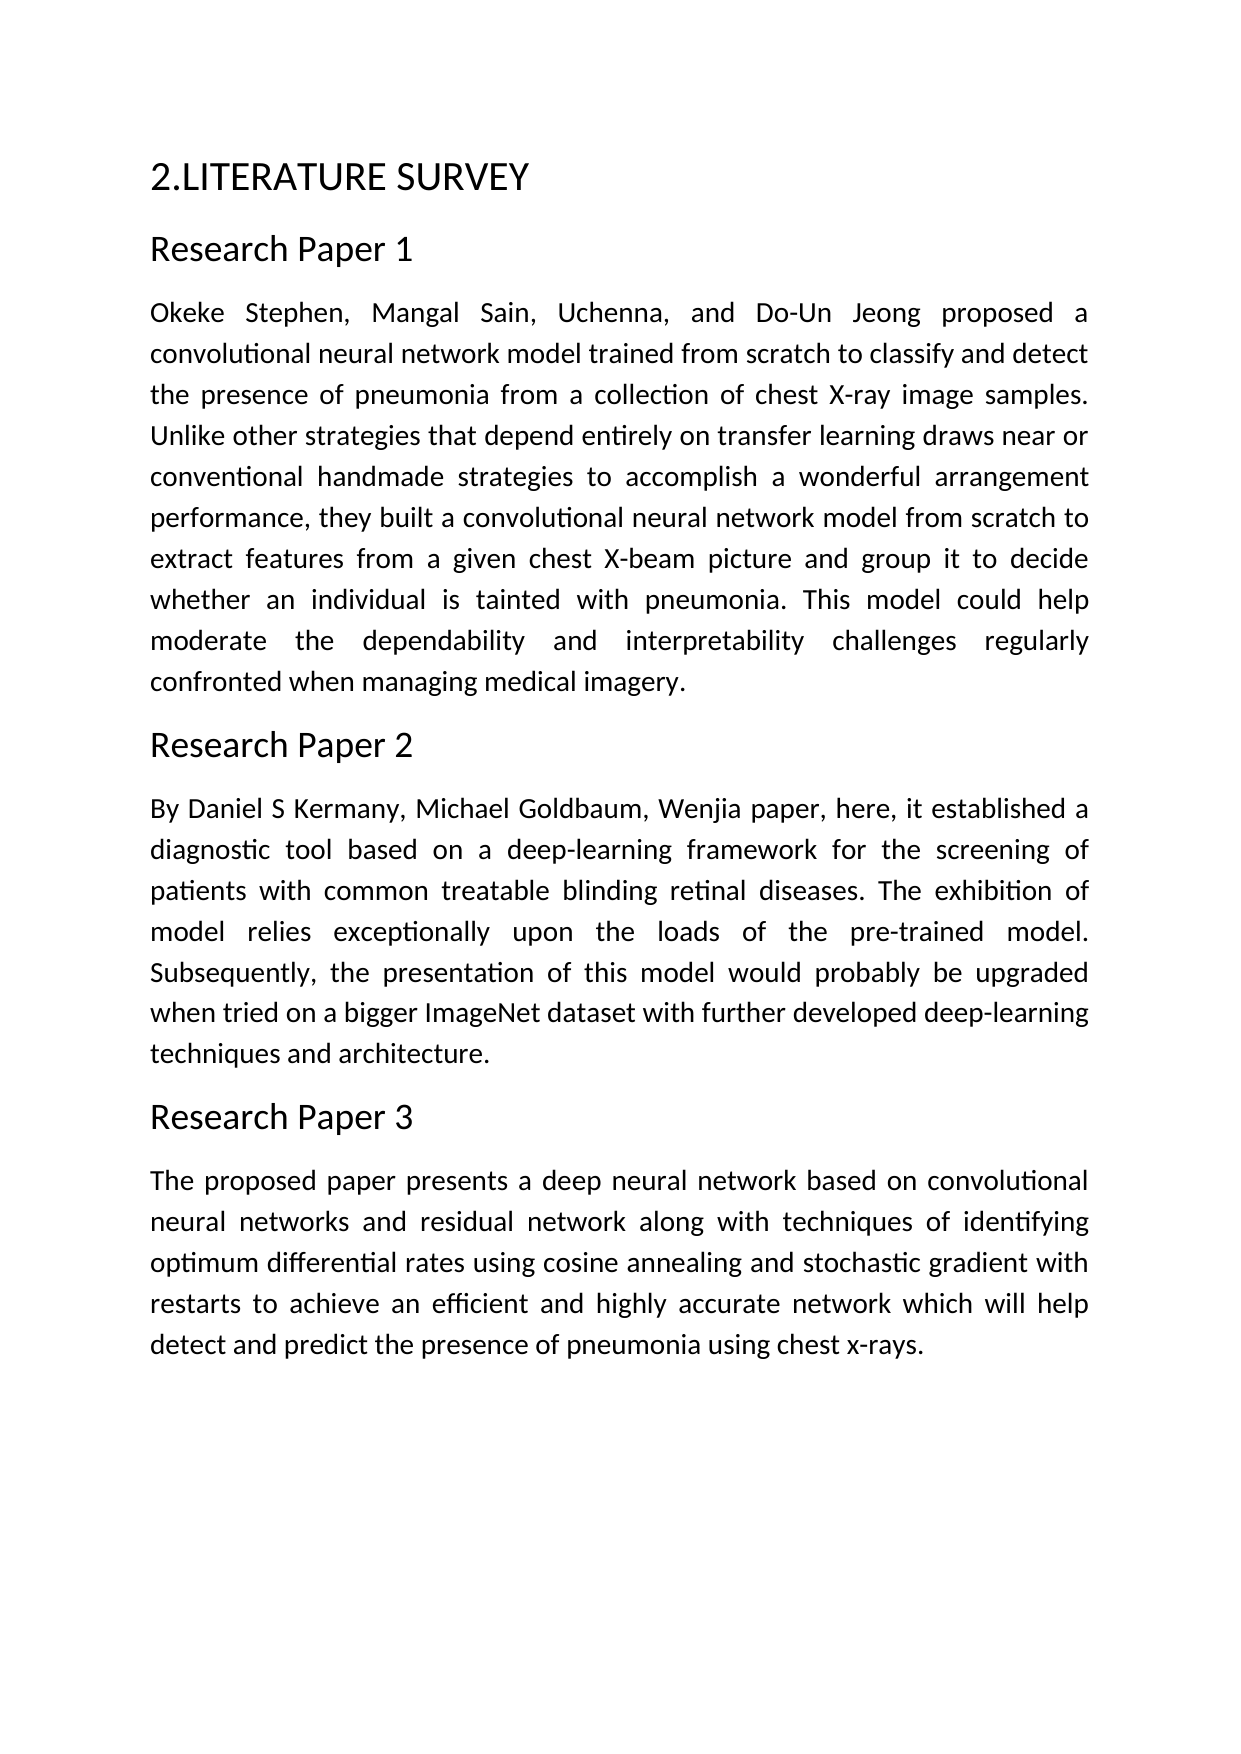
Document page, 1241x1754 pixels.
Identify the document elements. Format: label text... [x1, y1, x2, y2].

text Research Paper 3 [150, 1093, 1090, 1139]
text Research Paper 2 [150, 721, 1090, 766]
text Research Paper 1 [150, 225, 1090, 271]
text By Daniel S Kermany, Michael Goldbaum, Wenjia paper, here, it established a diagnostic tool based on a deep-learning framework for the screening of patients with common treatable blinding retinal diseases. The exhibition of model relies exceptionally upon the loads of the pre-trained model. Subsequently, the presentation of this model would probably be upgraded when tried on a bigger ImageNet dataset with further developed deep-learning techniques and architecture. [150, 790, 1090, 1071]
text Okeke Stephen, Mangal Sain, Uchenna, and Do-Un Jeong proposed a convolutional neural network model trained from scratch to classify and detect the presence of pneumonia from a collection of chest X-ray image samples. Unlike other strategies that depend entirely on transfer learning draws near or conventional handmade strategies to accomplish a wonderful arrangement performance, they built a convolutional neural network model from scratch to extract features from a given chest X-beam picture and group it to decide whether an individual is tainted with pneumonia. This model could help moderate the dependability and interpretability challenges regularly confronted when managing medical imagery. [150, 294, 1090, 698]
text 2.LITERATURE SURVEY [150, 150, 1090, 201]
text The proposed paper presents a deep neural network based on convolutional neural networks and residual network along with techniques of identifying optimum differential rates using cosine annealing and stochastic gradient with restarts to achieve an efficient and highly accurate network which will help detect and predict the presence of pneumonia using chest x-rays. [150, 1162, 1090, 1362]
